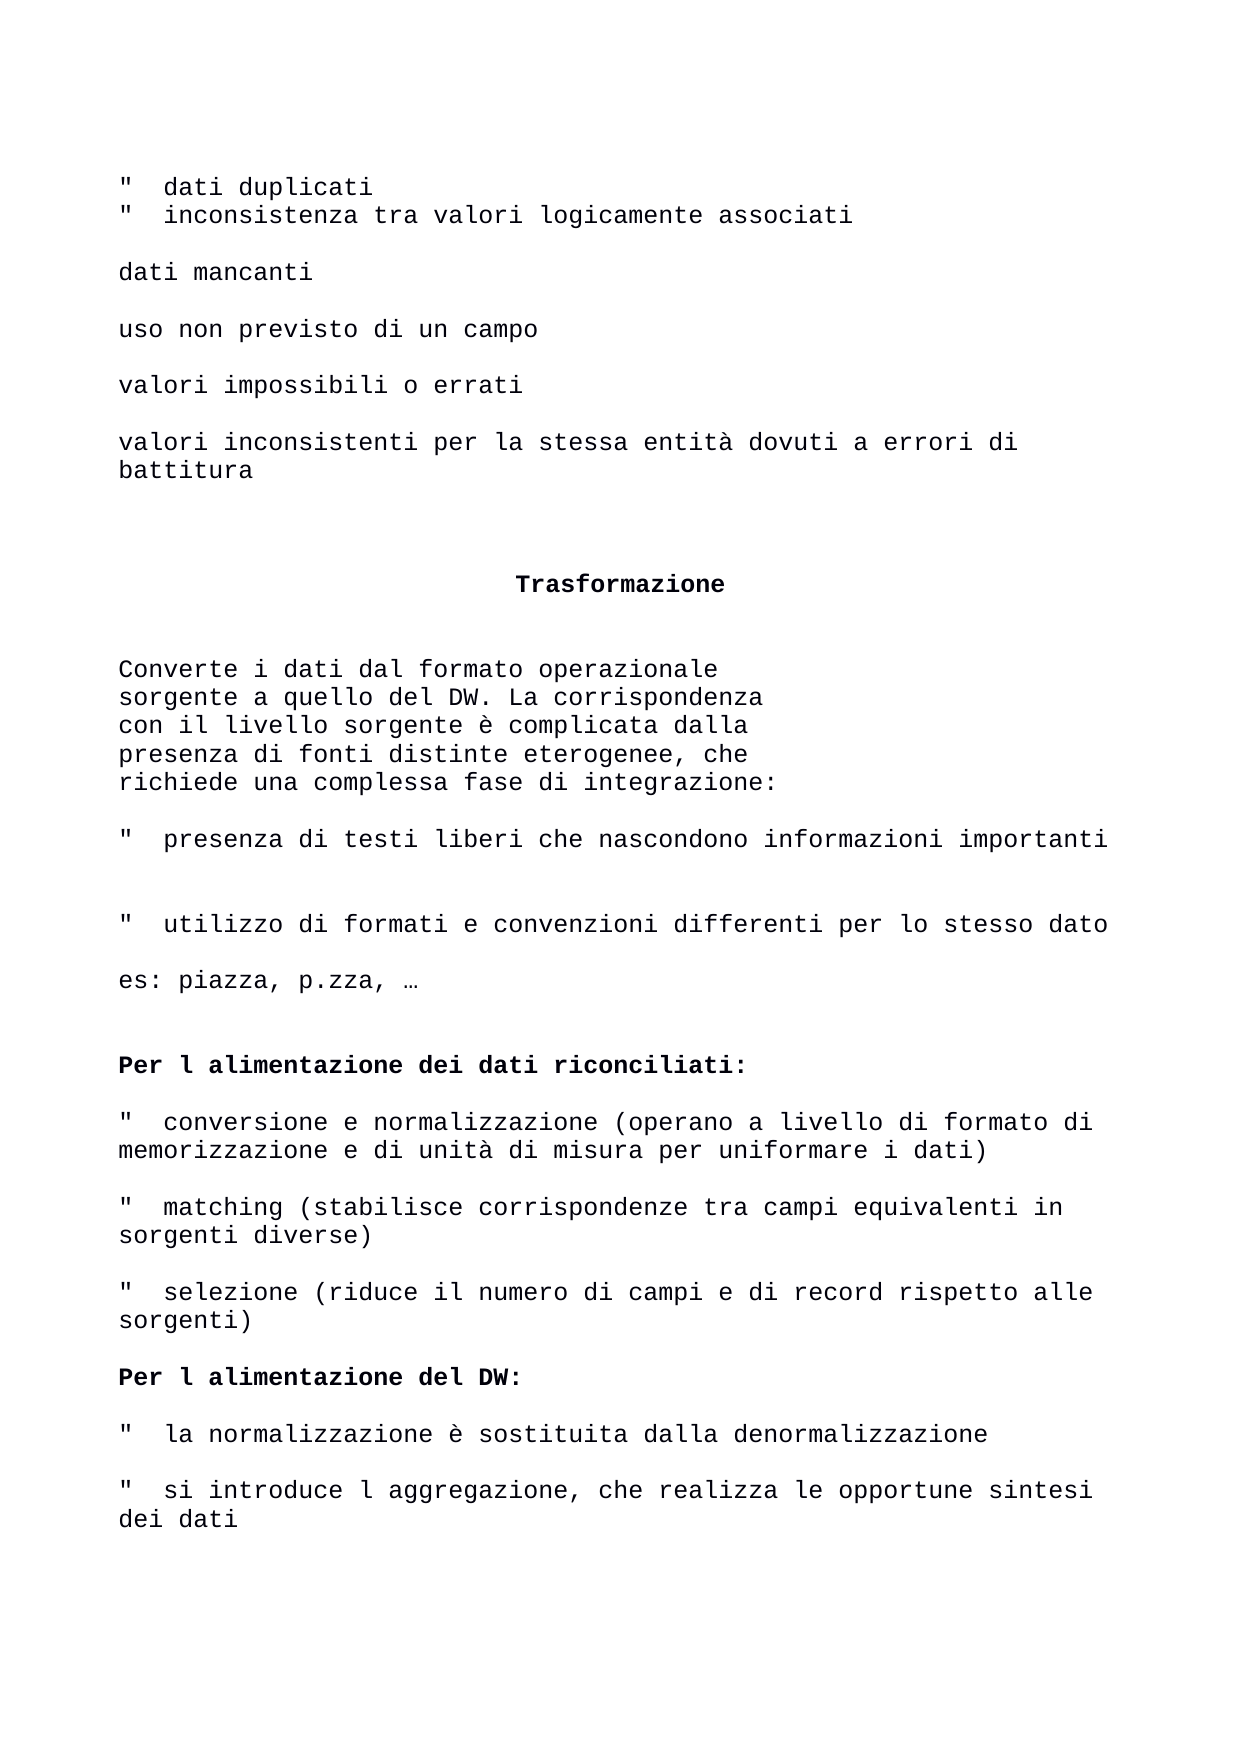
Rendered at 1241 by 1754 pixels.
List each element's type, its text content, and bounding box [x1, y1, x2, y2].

text uso non previsto di un campo [118, 316, 1122, 345]
text richiede una complessa fase di integrazione: [118, 770, 1122, 798]
text " la normalizzazione è sostituita dalla denormalizzazione [118, 1421, 1122, 1450]
text Trasformazione [118, 571, 1122, 600]
text sorgente a quello del DW. La corrispondenza [118, 685, 1122, 713]
text " selezione (riduce il numero di campi e di record rispetto alle sorgenti) [118, 1280, 1122, 1336]
text presenza di fonti distinte eterogenee, che [118, 741, 1122, 770]
text es: piazza, p.zza, … [118, 968, 1122, 996]
text " utilizzo di formati e convenzioni differenti per lo stesso dato [118, 911, 1122, 940]
text " matching (stabilisce corrispondenze tra campi equivalenti in sorgenti diverse) [118, 1195, 1122, 1251]
text " si introduce l aggregazione, che realizza le opportune sintesi dei dati [118, 1478, 1122, 1535]
text " conversione e normalizzazione (operano a livello di formato di memorizzazione e di unità di misura per uniformare i dati) [118, 1110, 1122, 1166]
text " dati duplicati [118, 175, 1122, 203]
text con il livello sorgente è complicata dalla [118, 713, 1122, 741]
text " presenza di testi liberi che nascondono informazioni importanti [118, 826, 1122, 855]
text Converte i dati dal formato operazionale [118, 656, 1122, 685]
text Per l alimentazione del DW: [118, 1365, 1122, 1393]
text dati mancanti [118, 260, 1122, 288]
text valori impossibili o errati [118, 373, 1122, 401]
text Per l alimentazione dei dati riconciliati: [118, 1053, 1122, 1081]
text " inconsistenza tra valori logicamente associati [118, 203, 1122, 231]
text valori inconsistenti per la stessa entità dovuti a errori di battitura [118, 430, 1122, 486]
